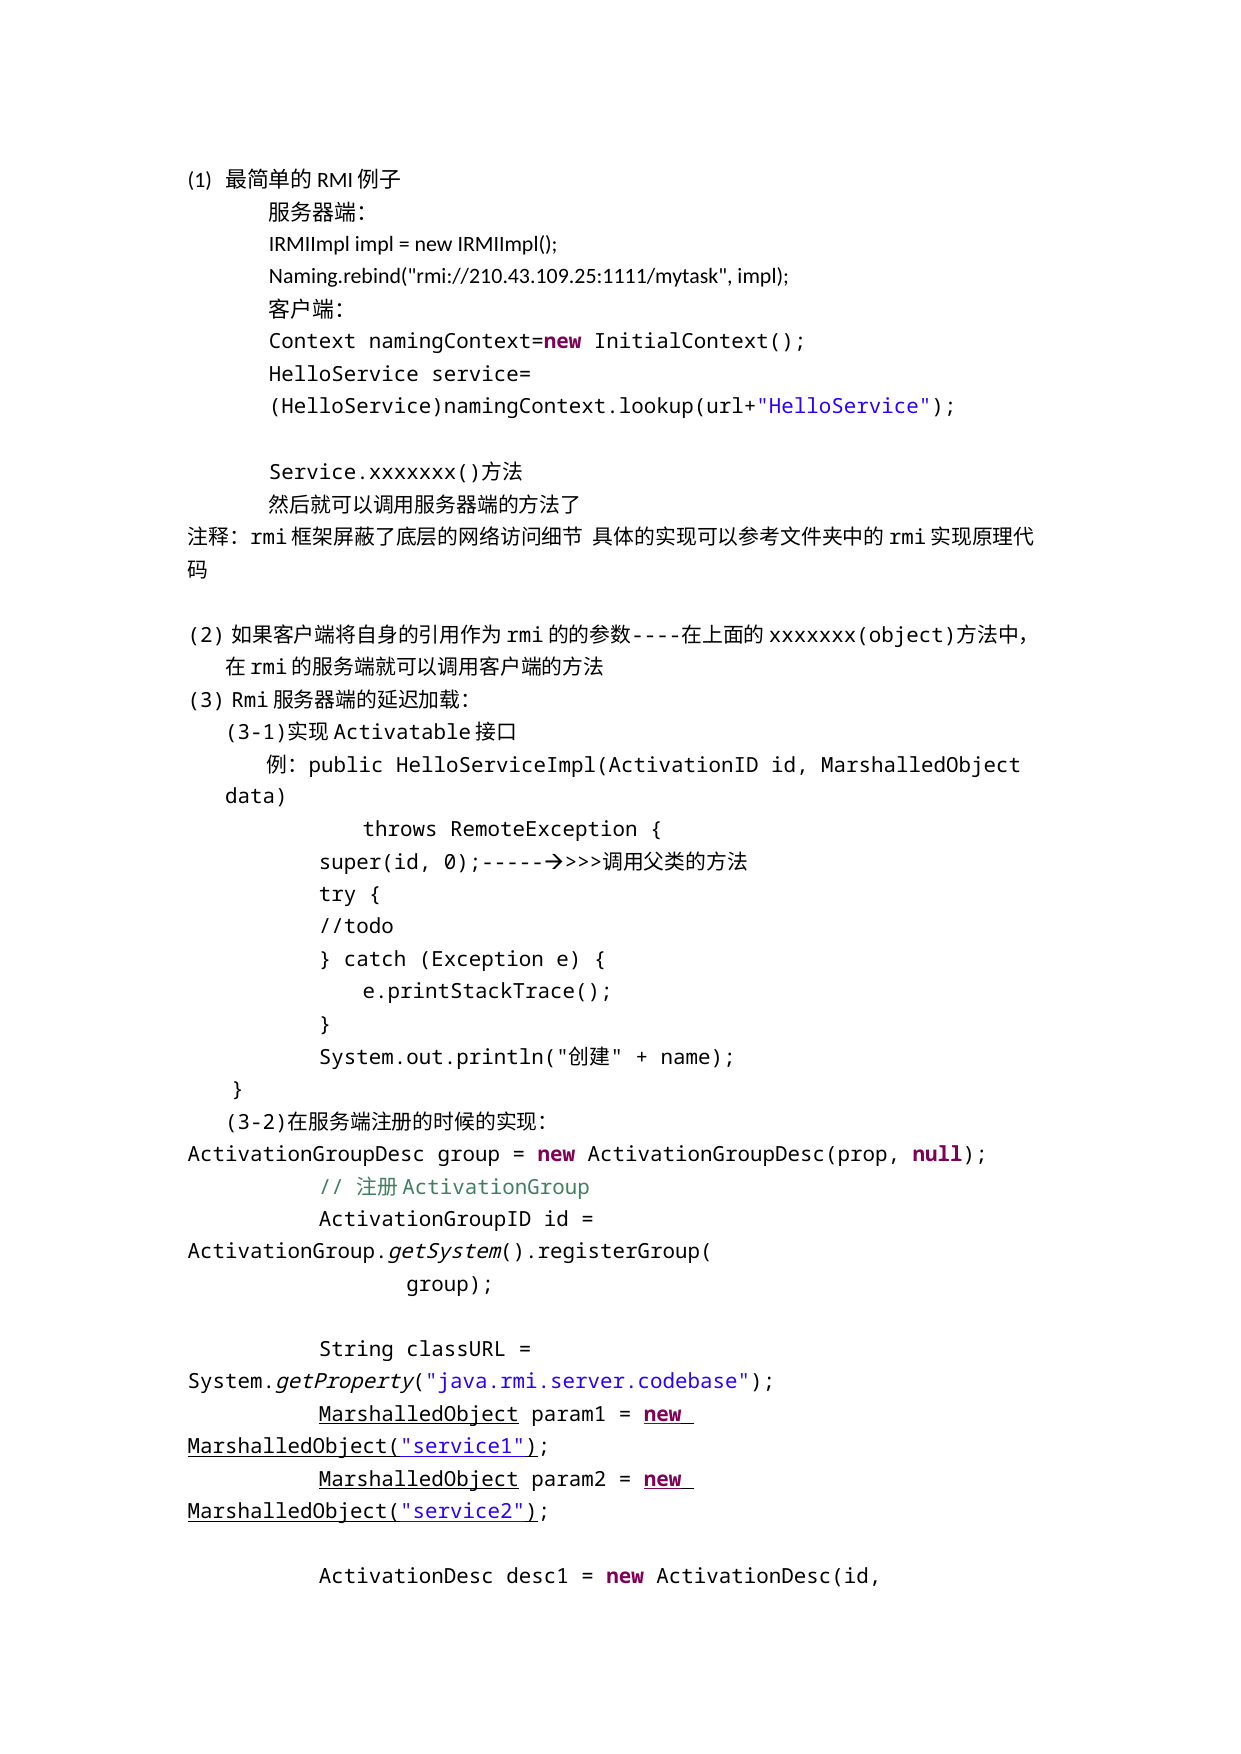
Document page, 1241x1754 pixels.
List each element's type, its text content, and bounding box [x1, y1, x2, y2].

list 最简单的RMI例子 [187, 162, 1053, 194]
list Rmi服务器端的延迟加载： [187, 682, 1053, 714]
list super(id, 0);----->>>调用父类的方法 [225, 844, 1053, 877]
text 注释：rmi框架屏蔽了底层的网络访问细节 具体的实现可以参考文件夹中的rmi实现原理代码 [187, 519, 1053, 584]
list IRMIImpl impl = new IRMIImpl(); [225, 227, 1053, 259]
text HelloService service= [231, 357, 1053, 389]
text ActivationGroupDesc group = new ActivationGroupDesc(prop, null); [187, 1137, 1053, 1169]
list throws RemoteException { [225, 812, 1053, 844]
text ActivationDesc desc1 = new ActivationDesc(id, [187, 1559, 1053, 1592]
list Naming.rebind("rmi://210.43.109.25:1111/mytask", impl); [225, 259, 1053, 292]
list try { [225, 877, 1053, 909]
text (HelloService)namingContext.lookup(url+"HelloService"); [231, 389, 1053, 422]
text // 注册ActivationGroup [187, 1169, 1053, 1202]
list 如果客户端将自身的引用作为rmi的的参数----在上面的xxxxxxx(object)方法中，在rmi的服务端就可以调用客户端的方法 [187, 617, 1053, 682]
text group); [187, 1267, 1053, 1299]
text MarshalledObject param1 = new MarshalledObject("service1"); [187, 1397, 1053, 1462]
list } catch (Exception e) { [225, 942, 1053, 974]
list e.printStackTrace(); [225, 974, 1053, 1007]
list } [225, 1007, 1053, 1039]
list } [225, 1072, 1053, 1104]
list 客户端： [225, 292, 1053, 324]
list //todo [225, 909, 1053, 942]
text String classURL = System.getProperty("java.rmi.server.codebase"); [187, 1332, 1053, 1397]
list (3-1)实现Activatable接口 [225, 714, 1053, 747]
list (3-2)在服务端注册的时候的实现： [225, 1104, 1053, 1137]
list 服务器端： [225, 194, 1053, 227]
list System.out.println("创建" + name); [225, 1039, 1053, 1072]
text 然后就可以调用服务器端的方法了 [231, 487, 1053, 519]
list 例：public HelloServiceImpl(ActivationID id, MarshalledObject data) [225, 747, 1053, 812]
text Service.xxxxxxx()方法 [231, 454, 1053, 487]
text MarshalledObject param2 = new MarshalledObject("service2"); [187, 1462, 1053, 1527]
text ActivationGroupID id = ActivationGroup.getSystem().registerGroup( [187, 1202, 1053, 1267]
text Context namingContext=new InitialContext(); [231, 324, 1053, 357]
